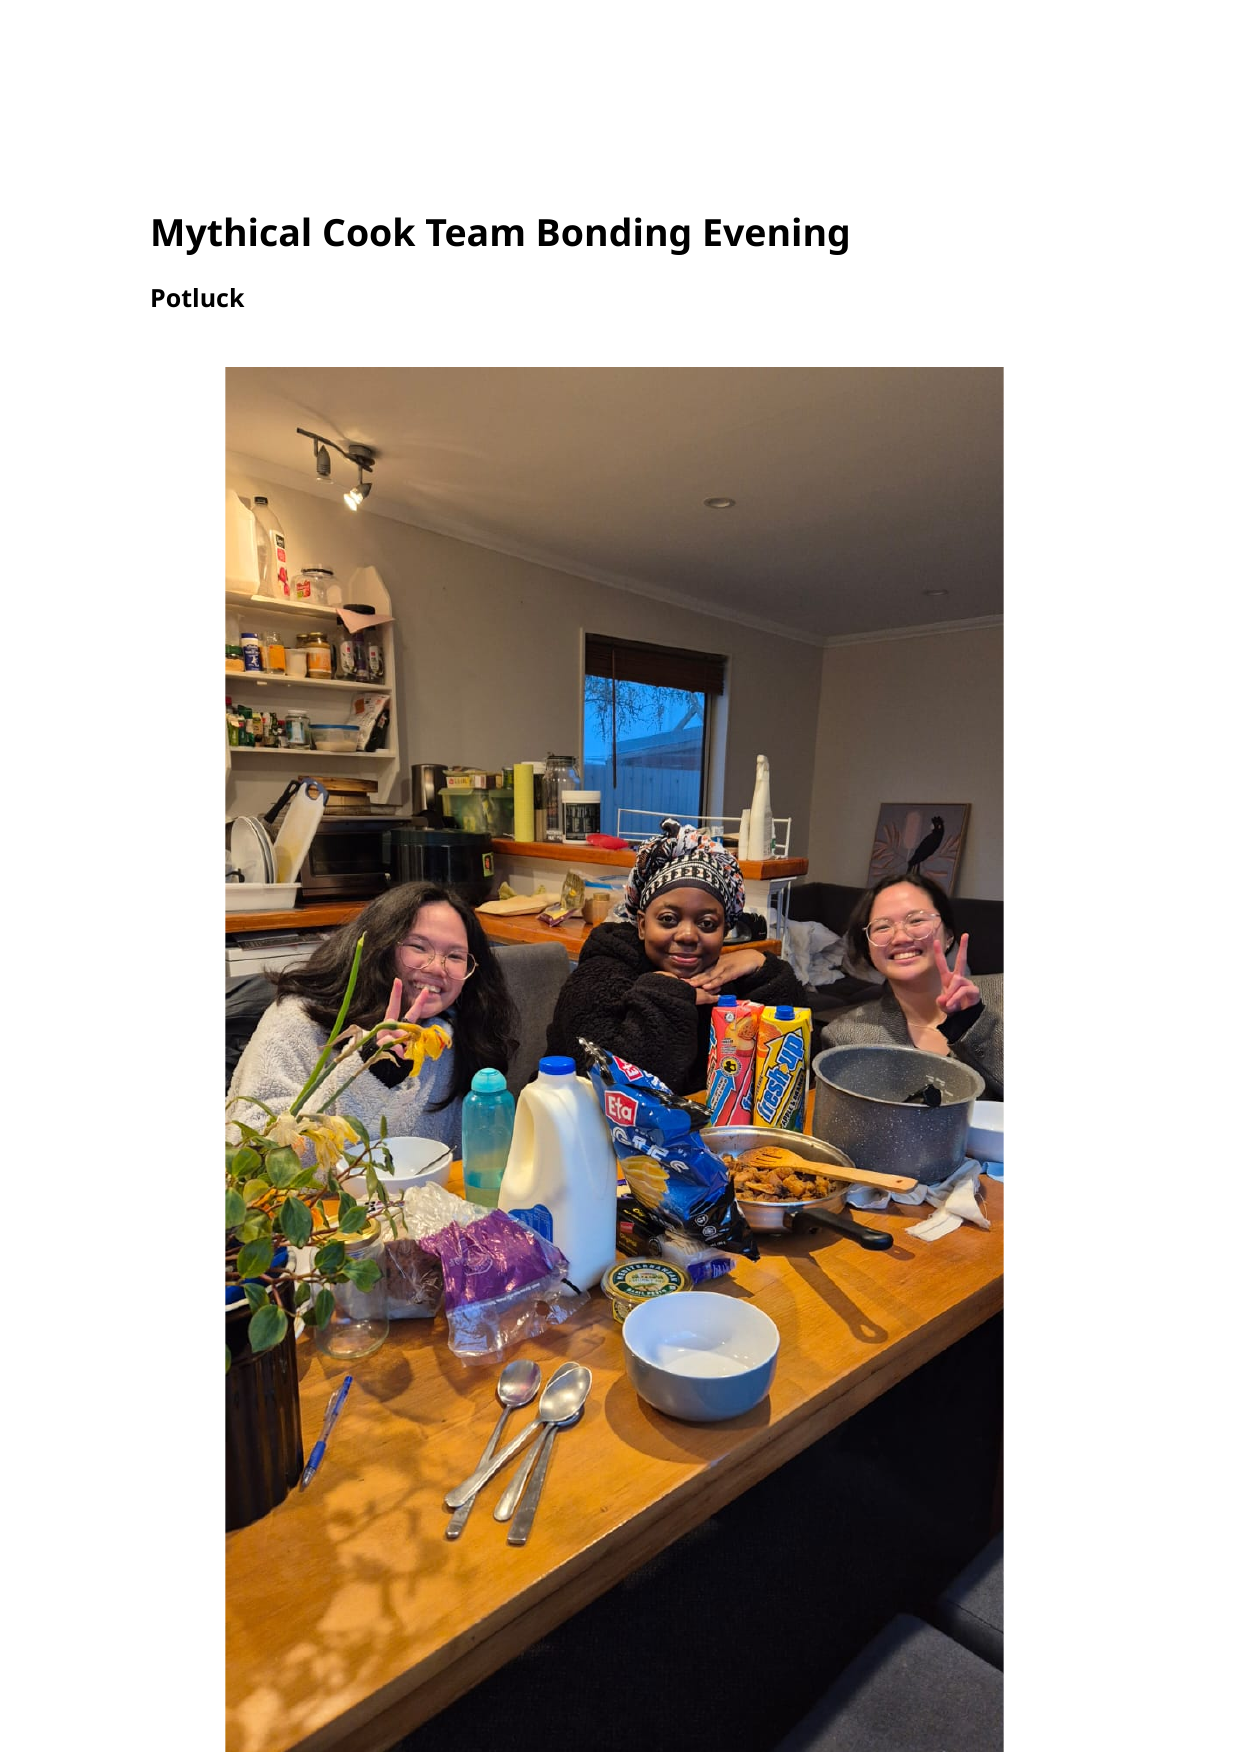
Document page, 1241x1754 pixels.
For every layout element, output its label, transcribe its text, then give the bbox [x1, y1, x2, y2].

picture [225, 367, 1003, 1752]
text Potluck [150, 281, 1090, 315]
text Mythical Cook Team Bonding Evening [150, 206, 1090, 257]
